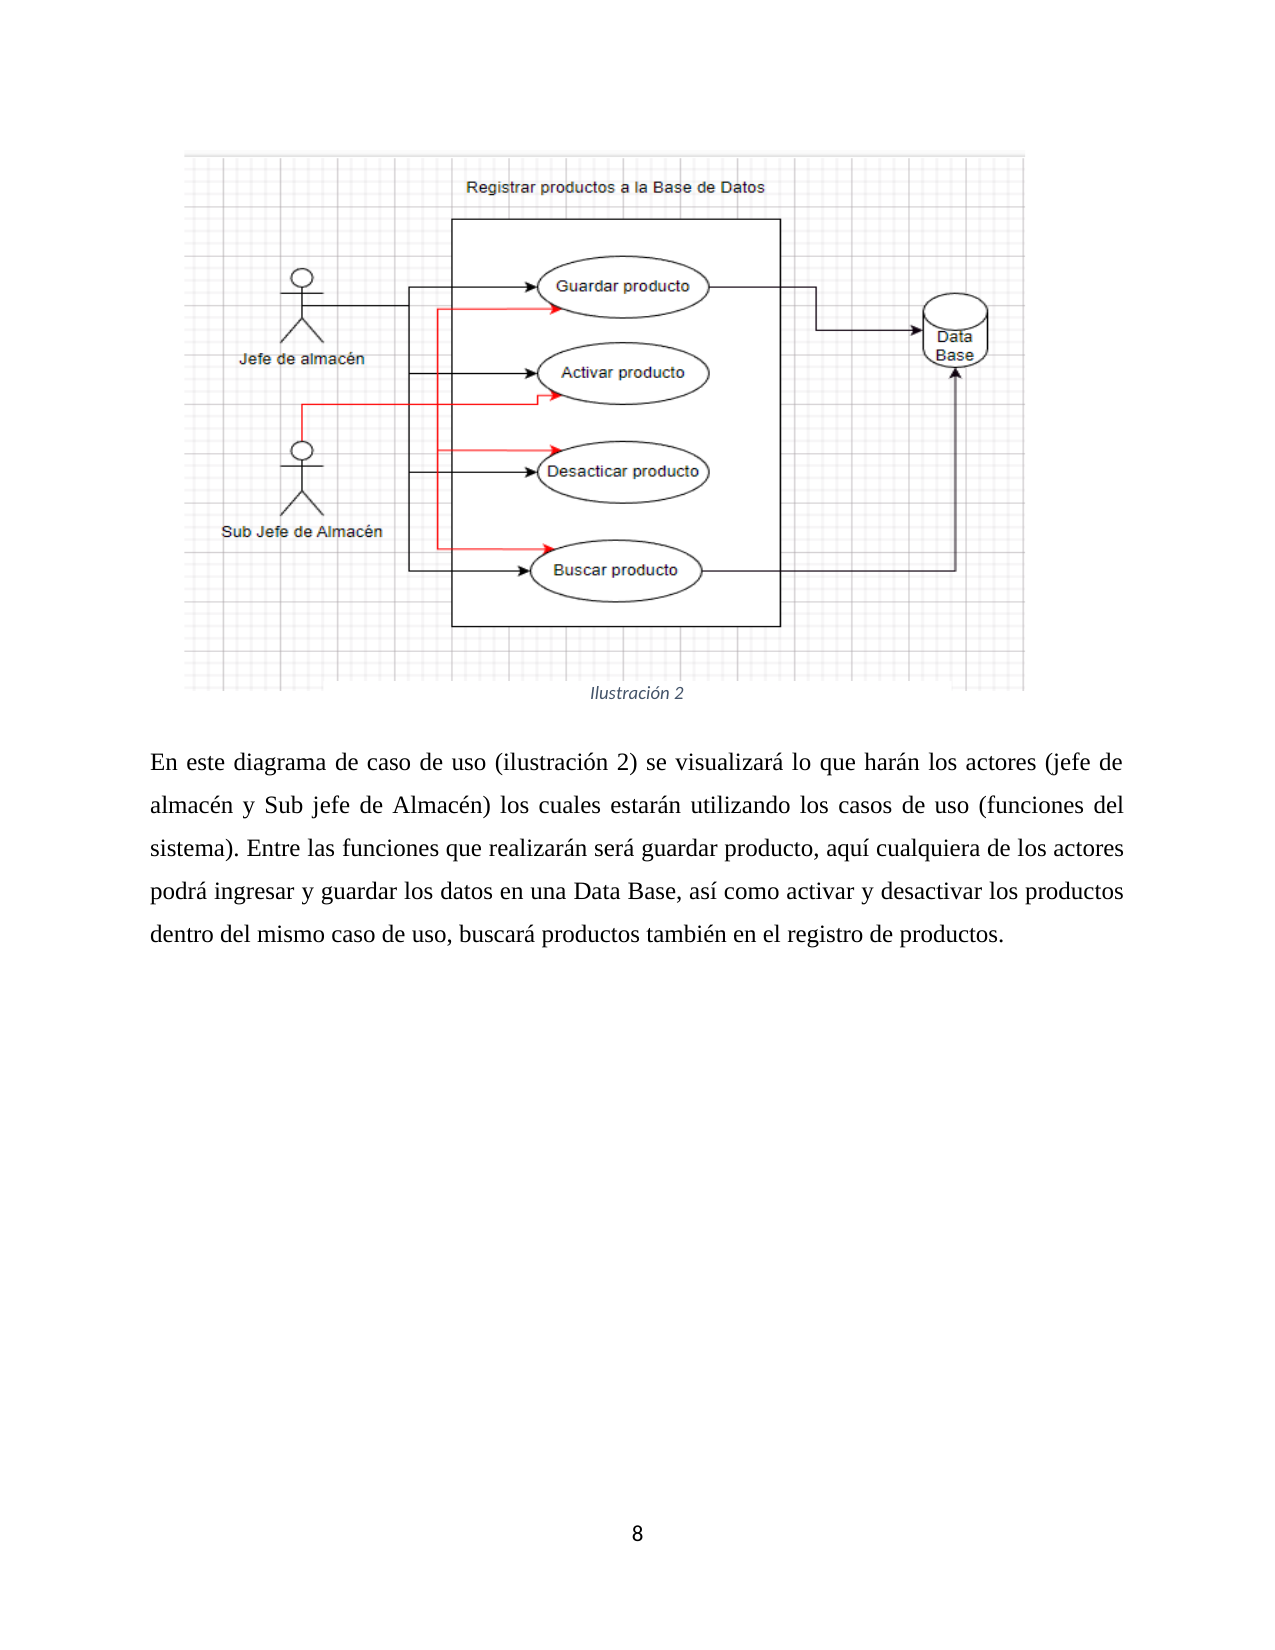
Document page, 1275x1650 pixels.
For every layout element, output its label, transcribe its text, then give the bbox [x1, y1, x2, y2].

picture [184, 150, 1025, 691]
text En este diagrama de caso de uso (ilustración 2) se visualizará lo que harán los actores (jefe de almacén y Sub jefe de Almacén) los cuales estarán utilizando los casos de uso (funciones del sistema). Entre las funciones que realizarán será guardar producto, aquí cualquiera de los actores podrá ingresar y guardar los datos en una Data Base, así como activar y desactivar los productos dentro del mismo caso de uso, buscará productos también en el registro de productos. [150, 747, 1125, 948]
